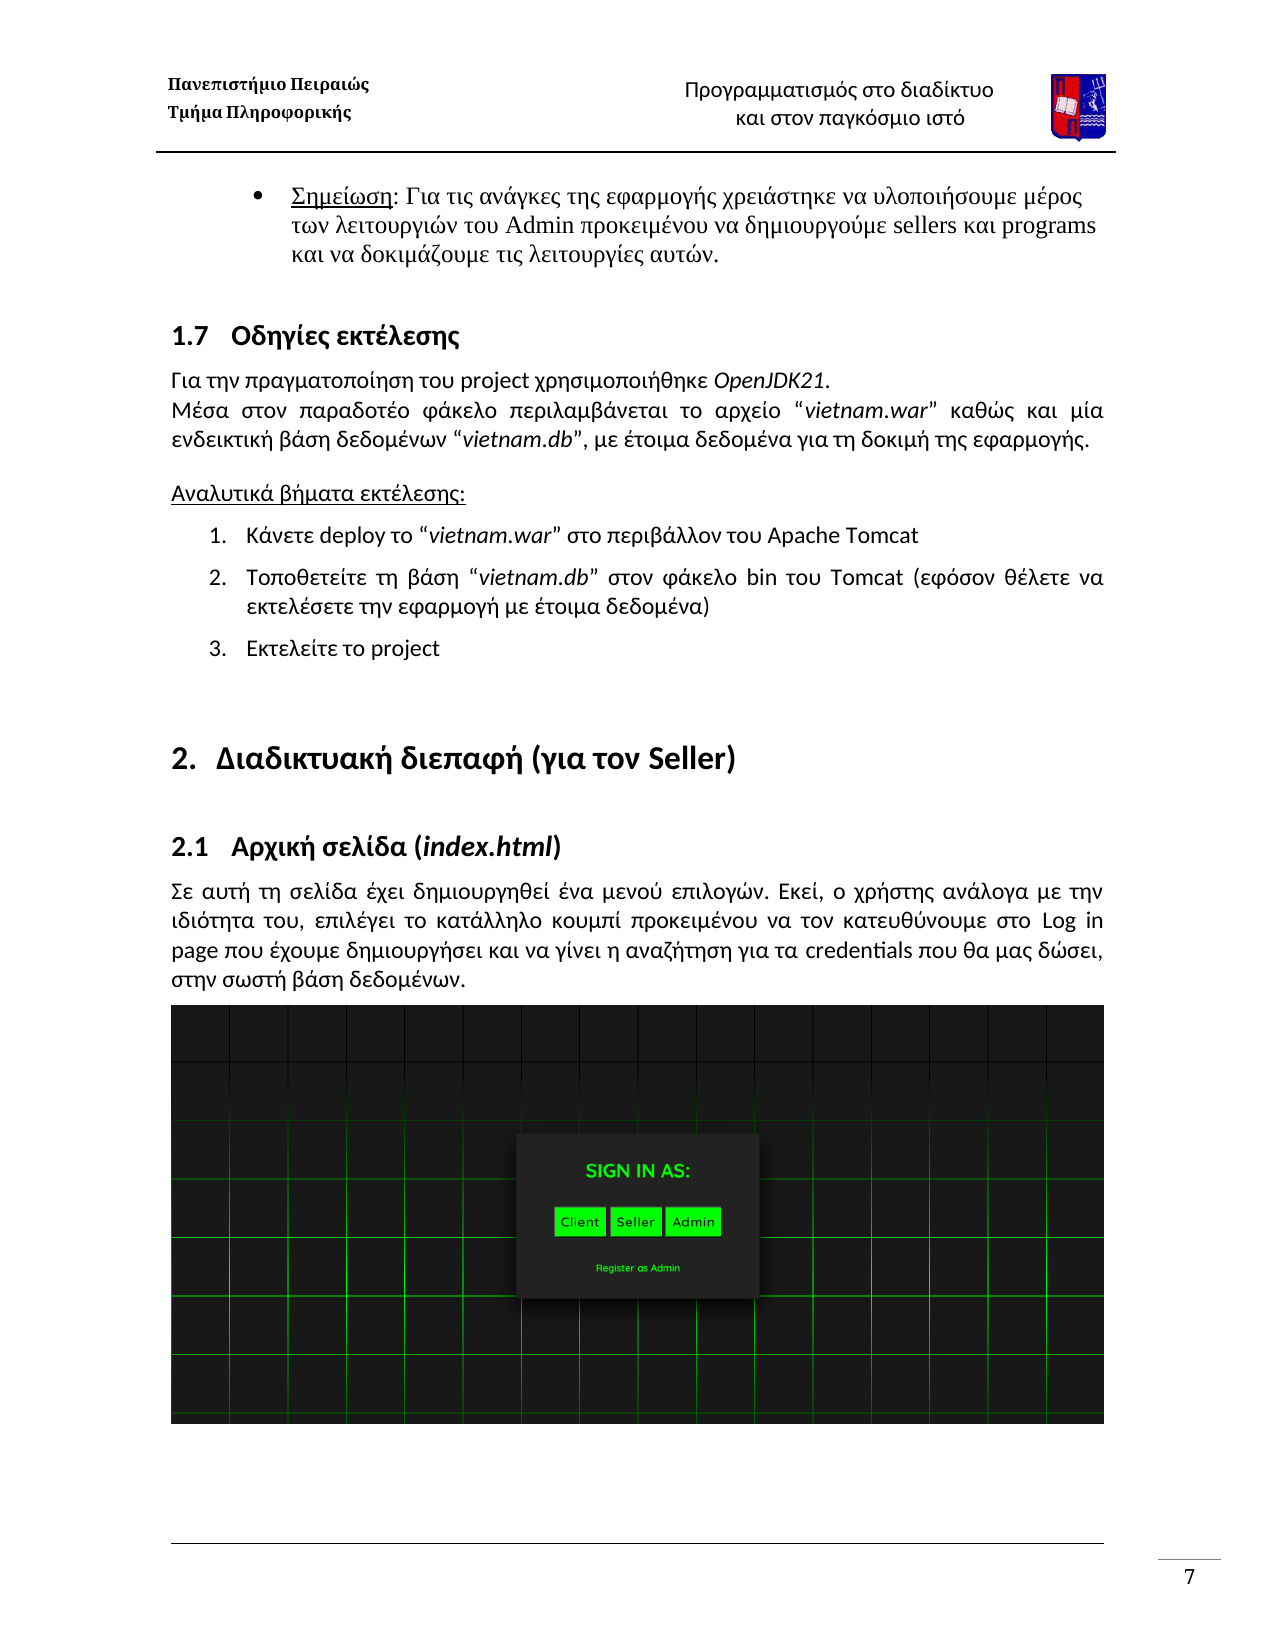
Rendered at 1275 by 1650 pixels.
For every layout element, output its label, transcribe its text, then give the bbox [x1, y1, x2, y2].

text Αναλυτικά βήματα εκτέλεσης: [171, 478, 1104, 508]
text Αρχική σελίδα (index.html) [171, 828, 1104, 864]
text Σε αυτή τη σελίδα έχει δημιουργηθεί ένα μενού επιλογών. Εκεί, ο χρήστης ανάλογα με την ιδιότητα του, επιλέγει το κατάλληλο κουμπί προκειμένου να τον κατευθύνουμε στο Log in page που έχουμε δημιουργήσει και να γίνει η αναζήτηση για τα credentials που θα μας δώσει, στην σωστή βάση δεδομένων. [171, 876, 1104, 993]
text Διαδικτυακή διεπαφή (για τον Seller) [171, 737, 1104, 778]
text Για την πραγματοποίηση του project χρησιμοποιήθηκε OpenJDK21. [171, 366, 1104, 395]
text Οδηγίες εκτέλεσης [171, 317, 1104, 353]
picture [171, 1005, 1104, 1424]
picture [1051, 74, 1106, 142]
list Κάνετε deploy το “vietnam.war” στο περιβάλλον του Apache Tomcat [209, 520, 1104, 549]
text Μέσα στον παραδοτέο φάκελο περιλαμβάνεται το αρχείο “vietnam.war” καθώς και μία ενδεικτική βάση δεδομένων “vietnam.db”, με έτοιμα δεδομένα για τη δοκιμή της εφαρμογής. [171, 395, 1104, 453]
list Σημείωση: Για τις ανάγκες της εφαρμογής χρειάστηκε να υλοποιήσουμε μέρος των λειτουργιών του Admin προκειμένου να δημιουργούμε sellers και programs και να δοκιμάζουμε τις λειτουργίες αυτών. [254, 181, 1104, 267]
list Εκτελείτε το project [209, 633, 1104, 662]
list Τοποθετείτε τη βάση “vietnam.db” στον φάκελο bin του Tomcat (εφόσον θέλετε να εκτελέσετε την εφαρμογή με έτοιμα δεδομένα) [209, 562, 1104, 621]
